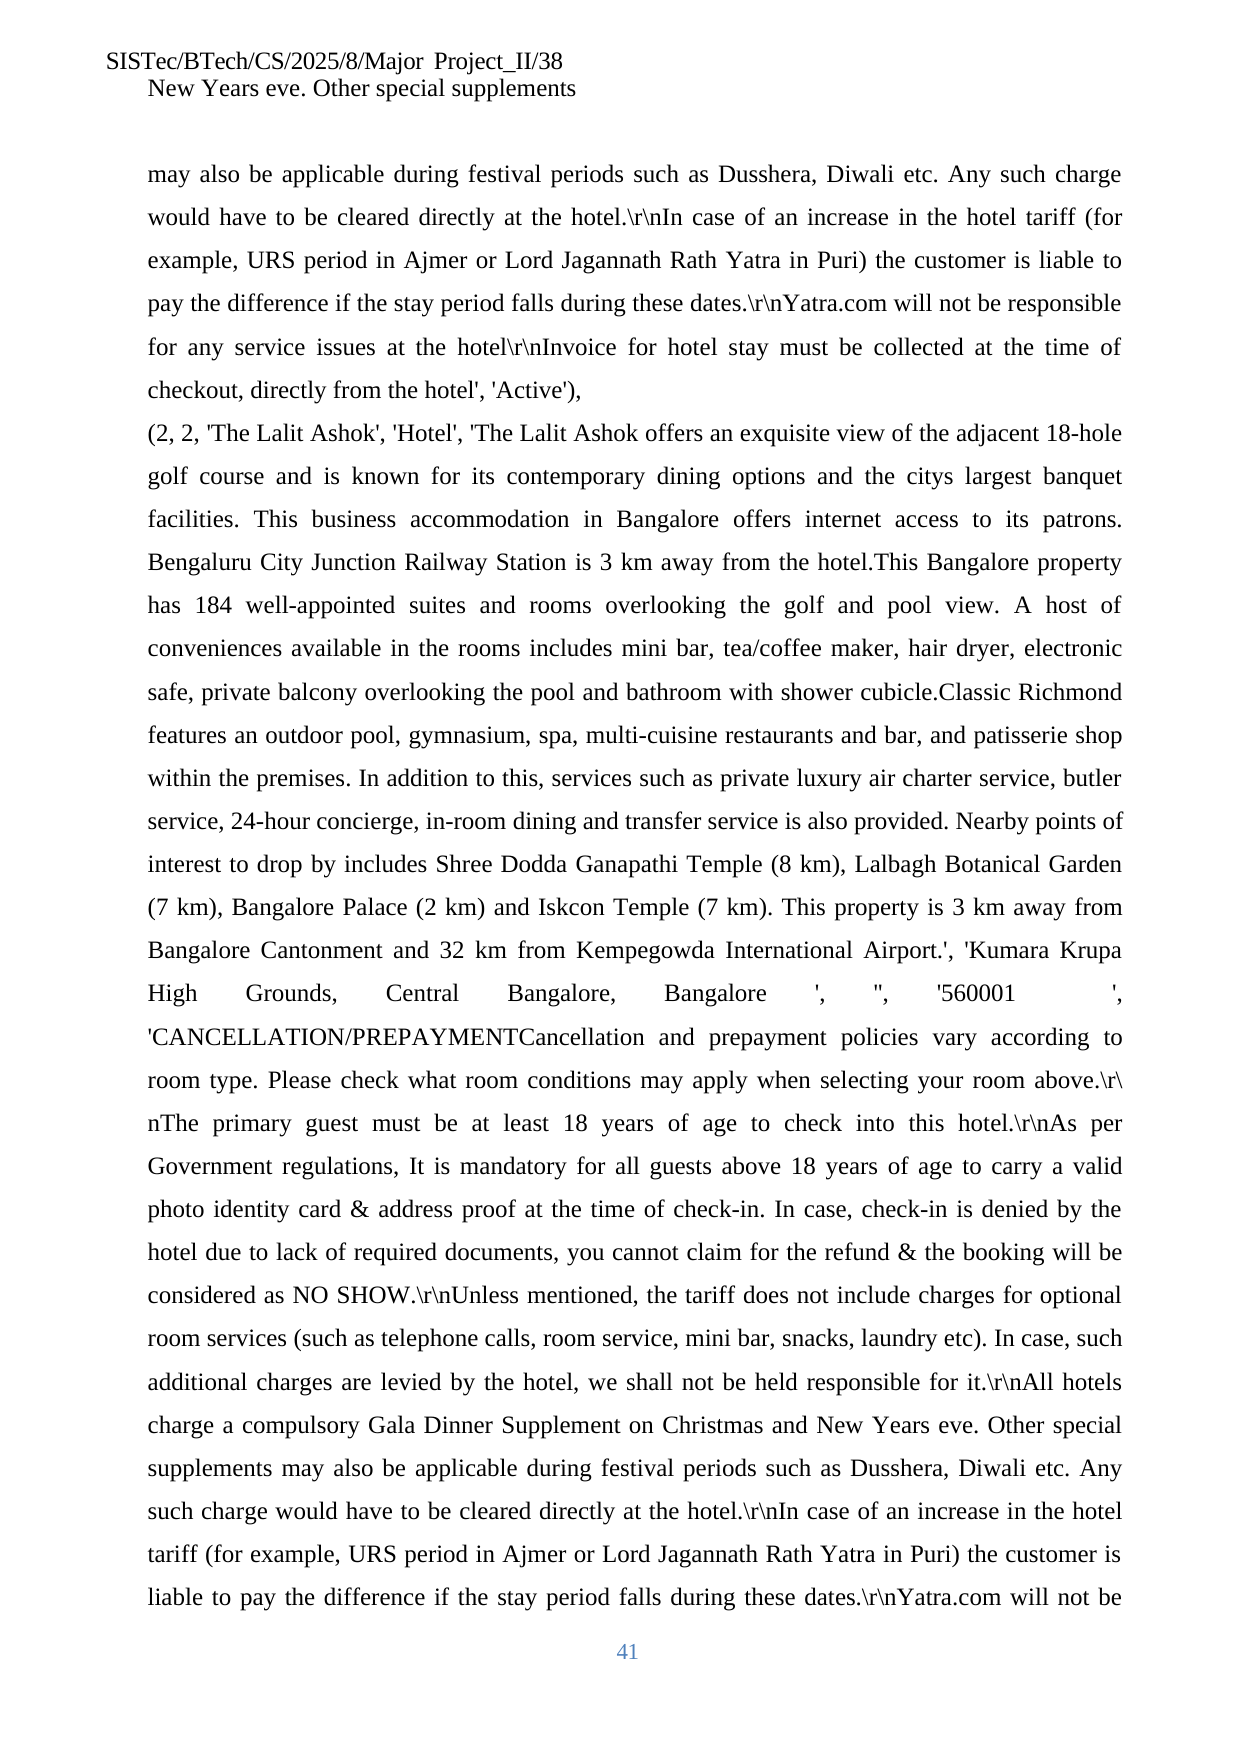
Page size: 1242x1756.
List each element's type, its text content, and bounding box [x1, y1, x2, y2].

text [147, 418, 1124, 1611]
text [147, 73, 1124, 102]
text may also be applicable during festival periods such as Dusshera, Diwali etc. Any such charge would have to be cleared directly at the hotel.\r\nIn case of an increase in the hotel tariff (for example, URS period in Ajmer or Lord Jagannath Rath Yatra in Puri) the customer is liable to pay the difference if the stay period falls during these dates.\r\nYatra.com will not be responsible for any service issues at the hotel\r\nInvoice for hotel stay must be collected at the time of checkout, directly from the hotel', 'Active'), [147, 159, 1124, 403]
